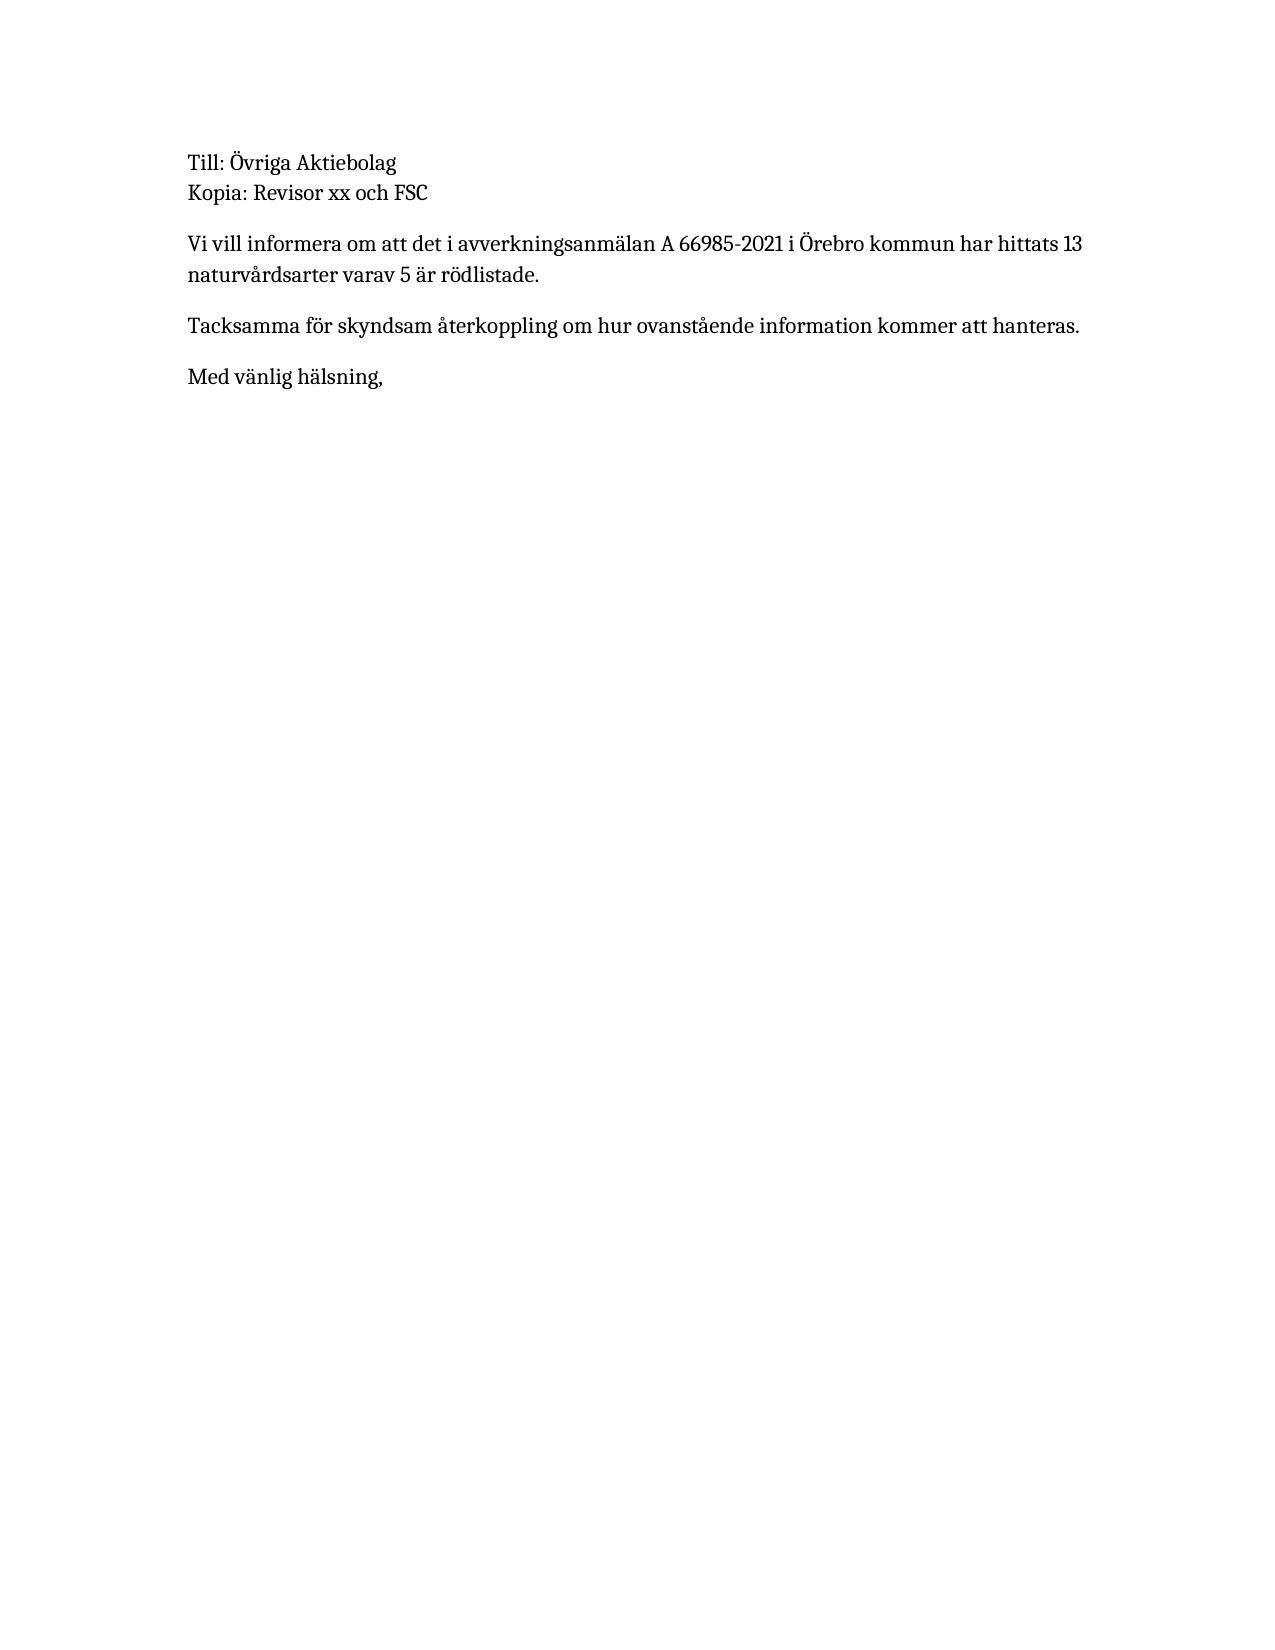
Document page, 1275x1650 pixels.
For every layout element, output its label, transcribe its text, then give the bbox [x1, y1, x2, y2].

text Tacksamma för skyndsam återkoppling om hur ovanstående information kommer att hanteras. [187, 312, 1087, 339]
text Vi vill informera om att det i avverkningsanmälan A 66985-2021 i Örebro kommun har hittats 13 naturvårdsarter varav 5 är rödlistade. [187, 231, 1087, 288]
text Till: Övriga Aktiebolag Kopia: Revisor xx och FSC [187, 150, 1087, 207]
text Med vänlig hälsning, [187, 363, 1087, 420]
